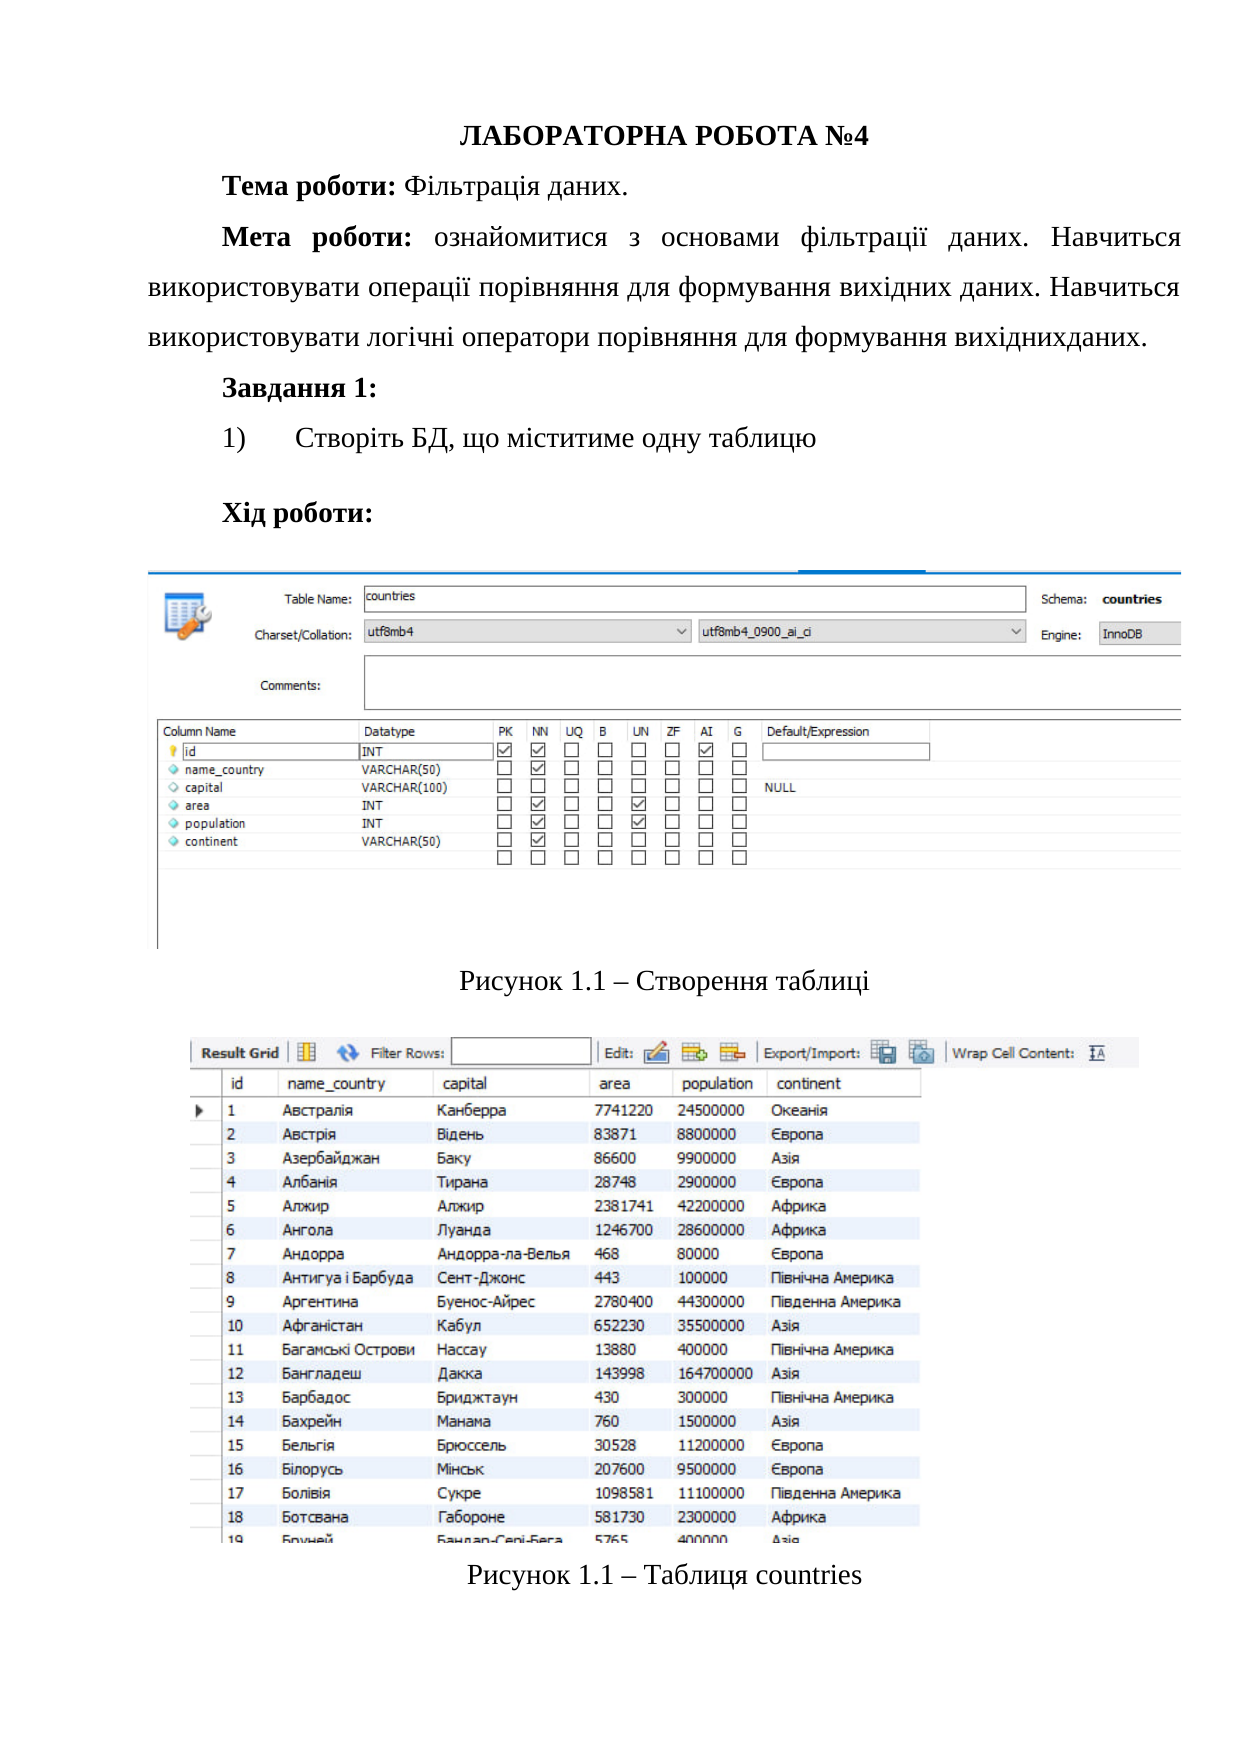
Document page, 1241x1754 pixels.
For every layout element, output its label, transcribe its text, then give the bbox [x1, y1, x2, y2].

list Створіть БД, що міститиме одну таблицю [148, 420, 1181, 453]
text Хід роботи: [148, 495, 1181, 529]
text Лабораторна робота №4 [148, 118, 1181, 152]
text Рисунок 1.1 – Таблиця countries [148, 1557, 1181, 1591]
text Тема роботи: Фільтрація даних. [148, 168, 1181, 202]
text Завдання 1: [148, 370, 1181, 403]
text Мета роботи: ознайомитися з основами фільтрації даних. Навчиться використовувати операції порівняння для формування вихідних даних. Навчиться використовувати логічні оператори порівняння для формування вихіднихданих. [148, 219, 1181, 353]
picture [190, 1037, 1139, 1543]
picture [147, 570, 1182, 949]
text Рисунок 1.1 – Створення таблиці [148, 963, 1181, 996]
